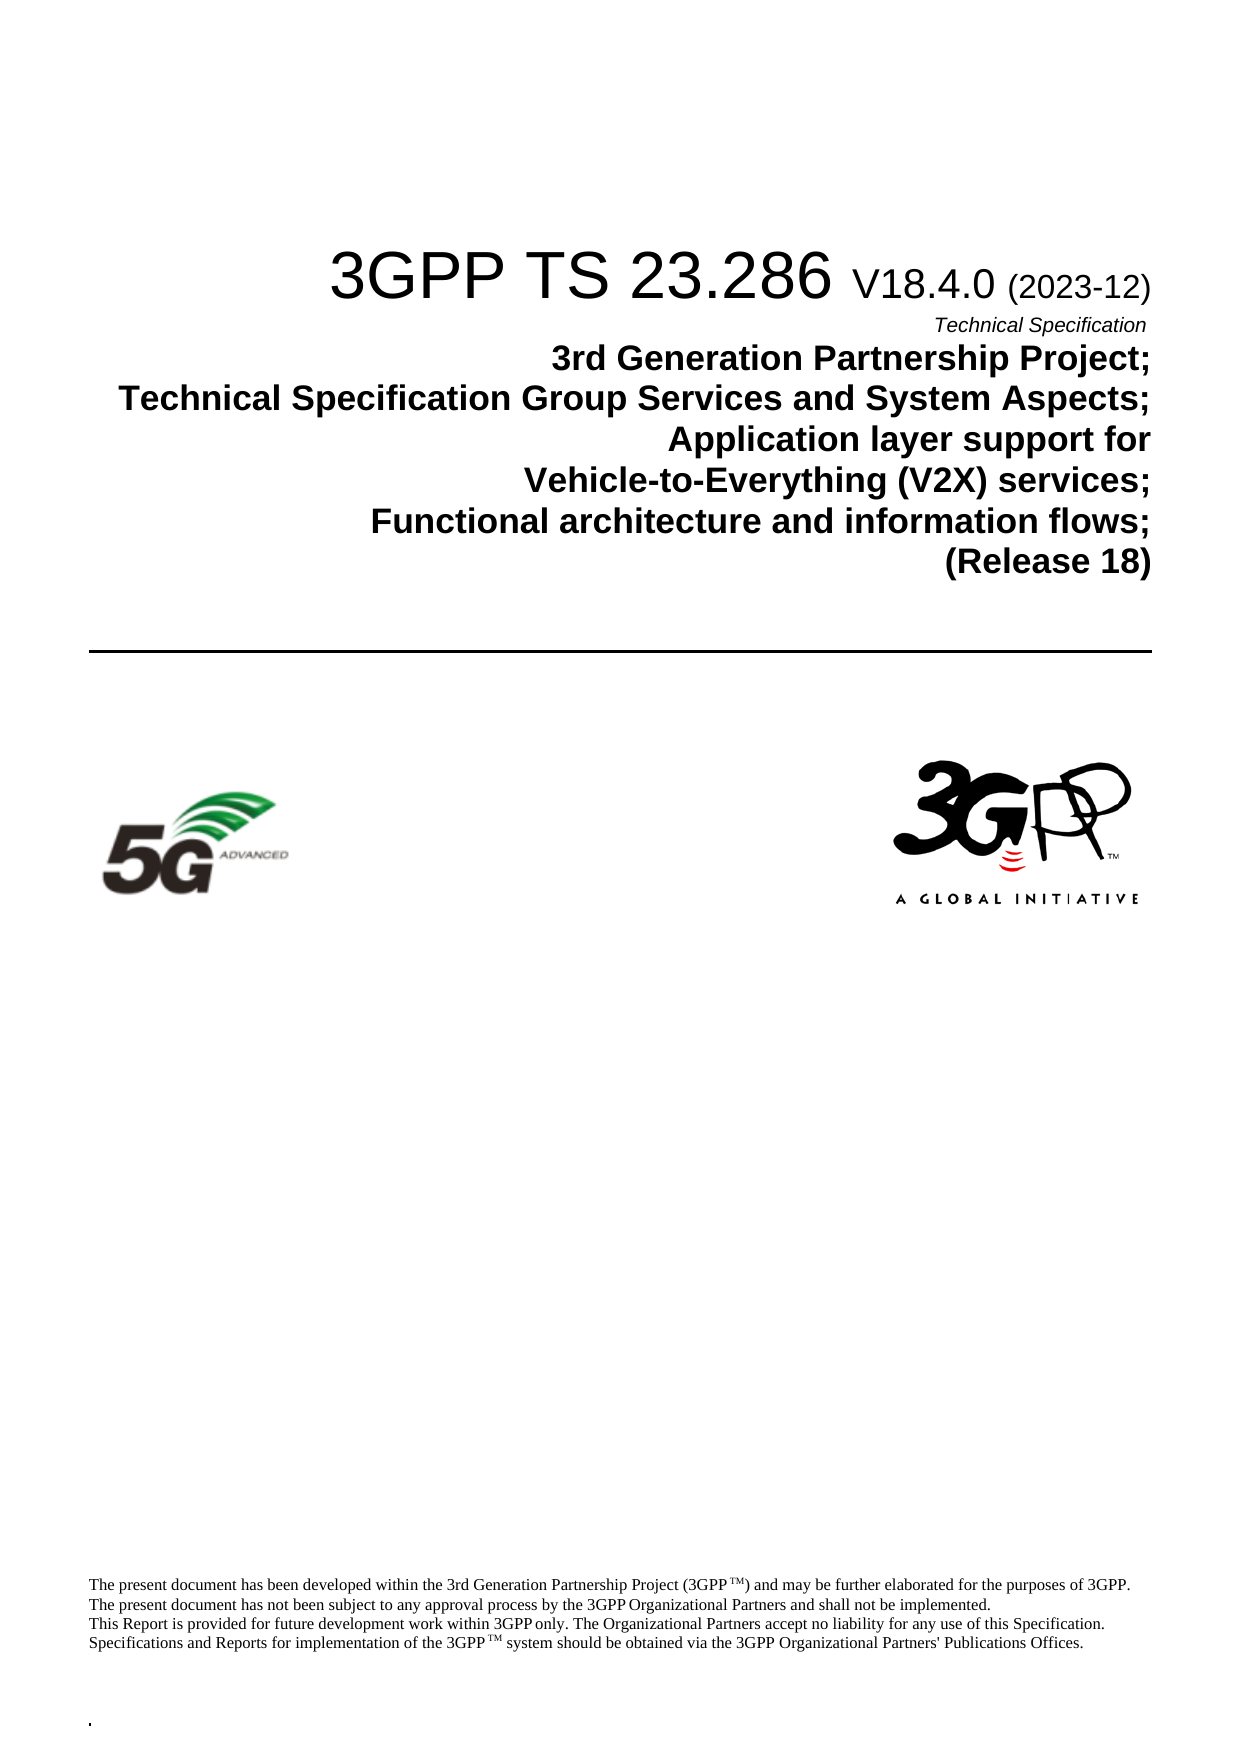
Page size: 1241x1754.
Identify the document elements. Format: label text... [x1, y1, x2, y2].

text Application layer support for [89, 418, 1152, 459]
text 3rd Generation Partnership Project; [89, 337, 1152, 378]
text Technical Specification [89, 313, 1149, 337]
text Technical Specification Group Services and System Aspects; [89, 378, 1152, 418]
picture [885, 752, 1152, 909]
text The present document has been developed within the 3rd Generation Partnership Project (3GPP TM) and may be further elaborated for the purposes of 3GPP. The present document has not been subject to any approval process by the 3GPP Organizational Partners and shall not be implemented. This Report is provided for future development work within 3GPP only. The Organizational Partners accept no liability for any use of this Specification. Specifications and Reports for implementation of the 3GPP TM system should be obtained via the 3GPP Organizational Partners' Publications Offices. [89, 1575, 1131, 1652]
text (Release 18) [89, 541, 1152, 581]
text Vehicle-to-Everything (V2X) services; [89, 459, 1152, 500]
text Functional architecture and information flows; [89, 500, 1152, 541]
text 3GPP TS 23.286 V18.4.0 (2023-12) [89, 236, 1152, 313]
